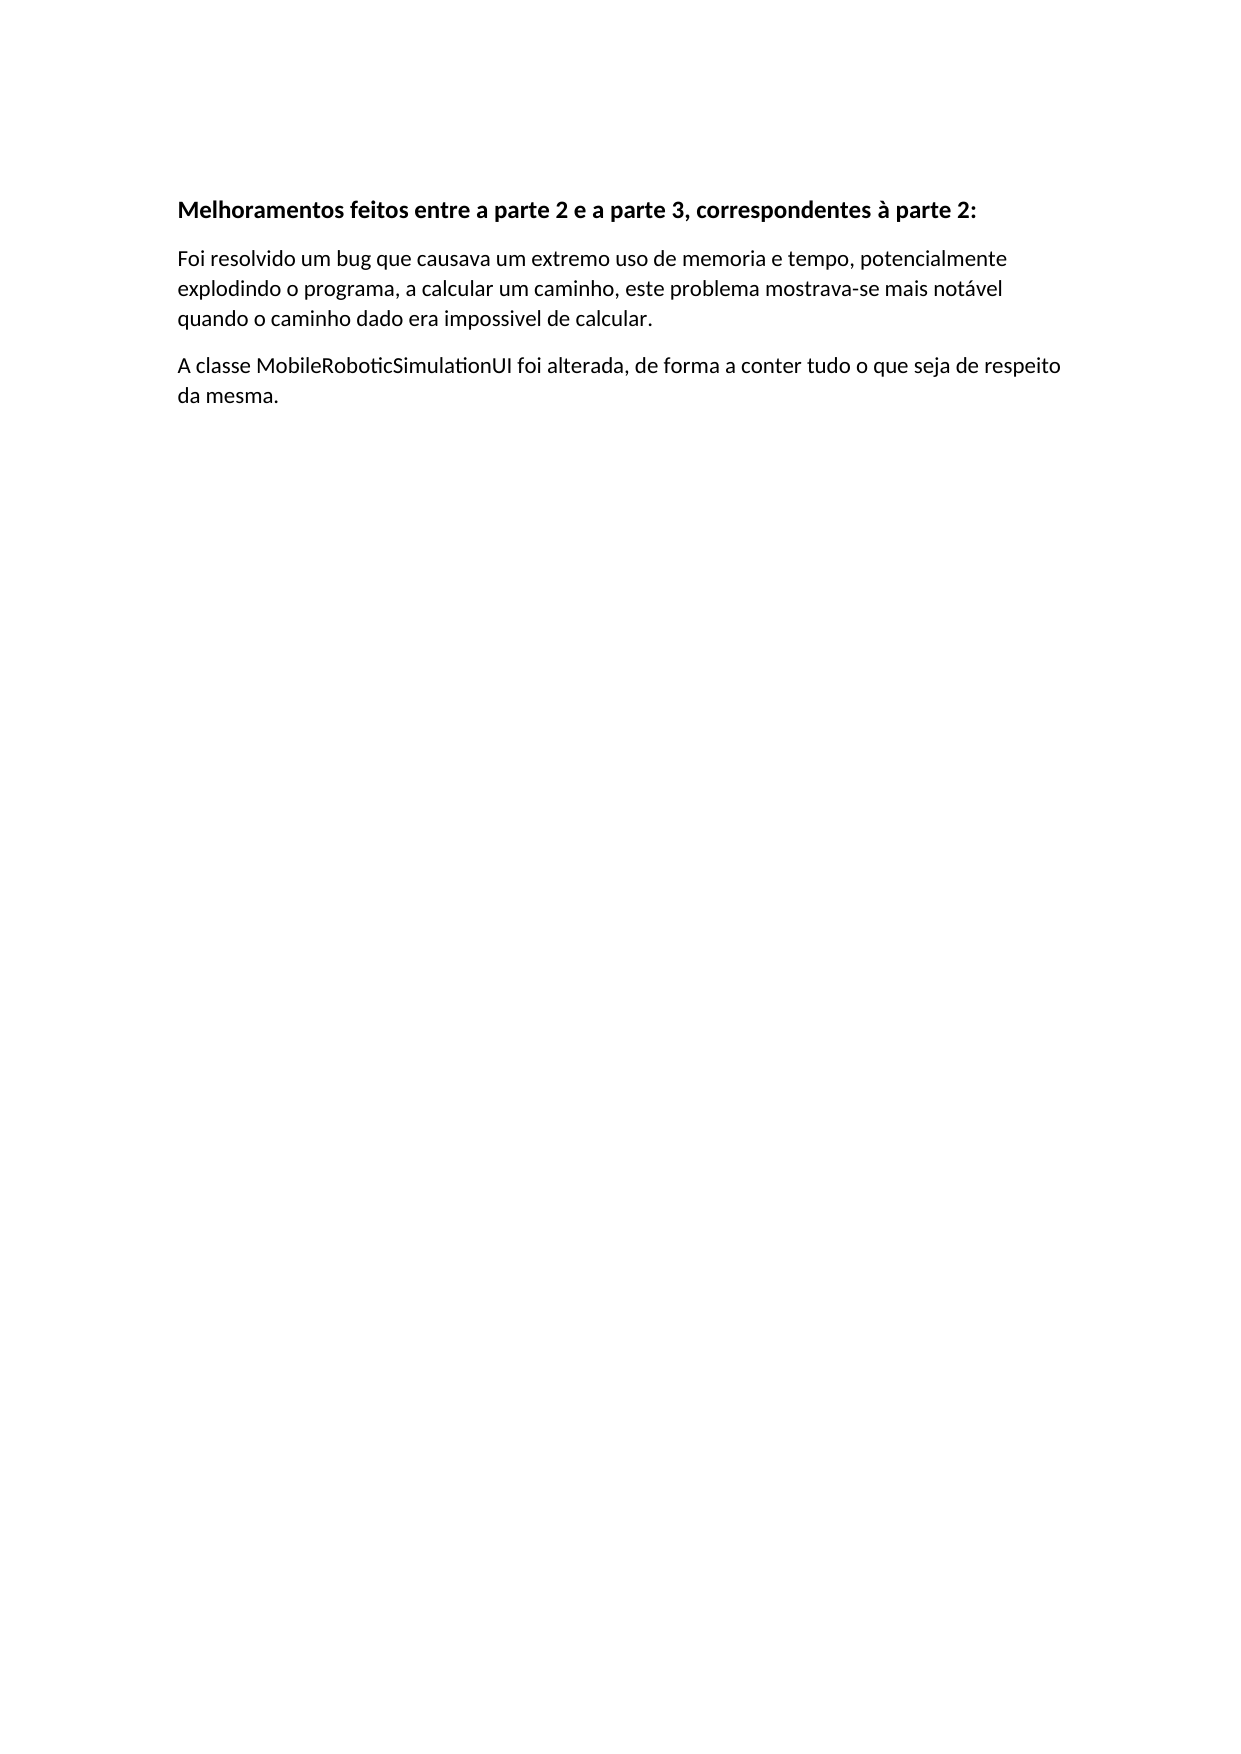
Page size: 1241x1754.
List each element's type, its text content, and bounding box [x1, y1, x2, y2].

text Foi resolvido um bug que causava um extremo uso de memoria e tempo, potencialmente explodindo o programa, a calcular um caminho, este problema mostrava-se mais notável quando o caminho dado era impossivel de calcular. [177, 244, 1063, 332]
text Melhoramentos feitos entre a parte 2 e a parte 3, correspondentes à parte 2: [177, 194, 1063, 225]
text A classe MobileRoboticSimulationUI foi alterada, de forma a conter tudo o que seja de respeito da mesma. [177, 351, 1063, 409]
